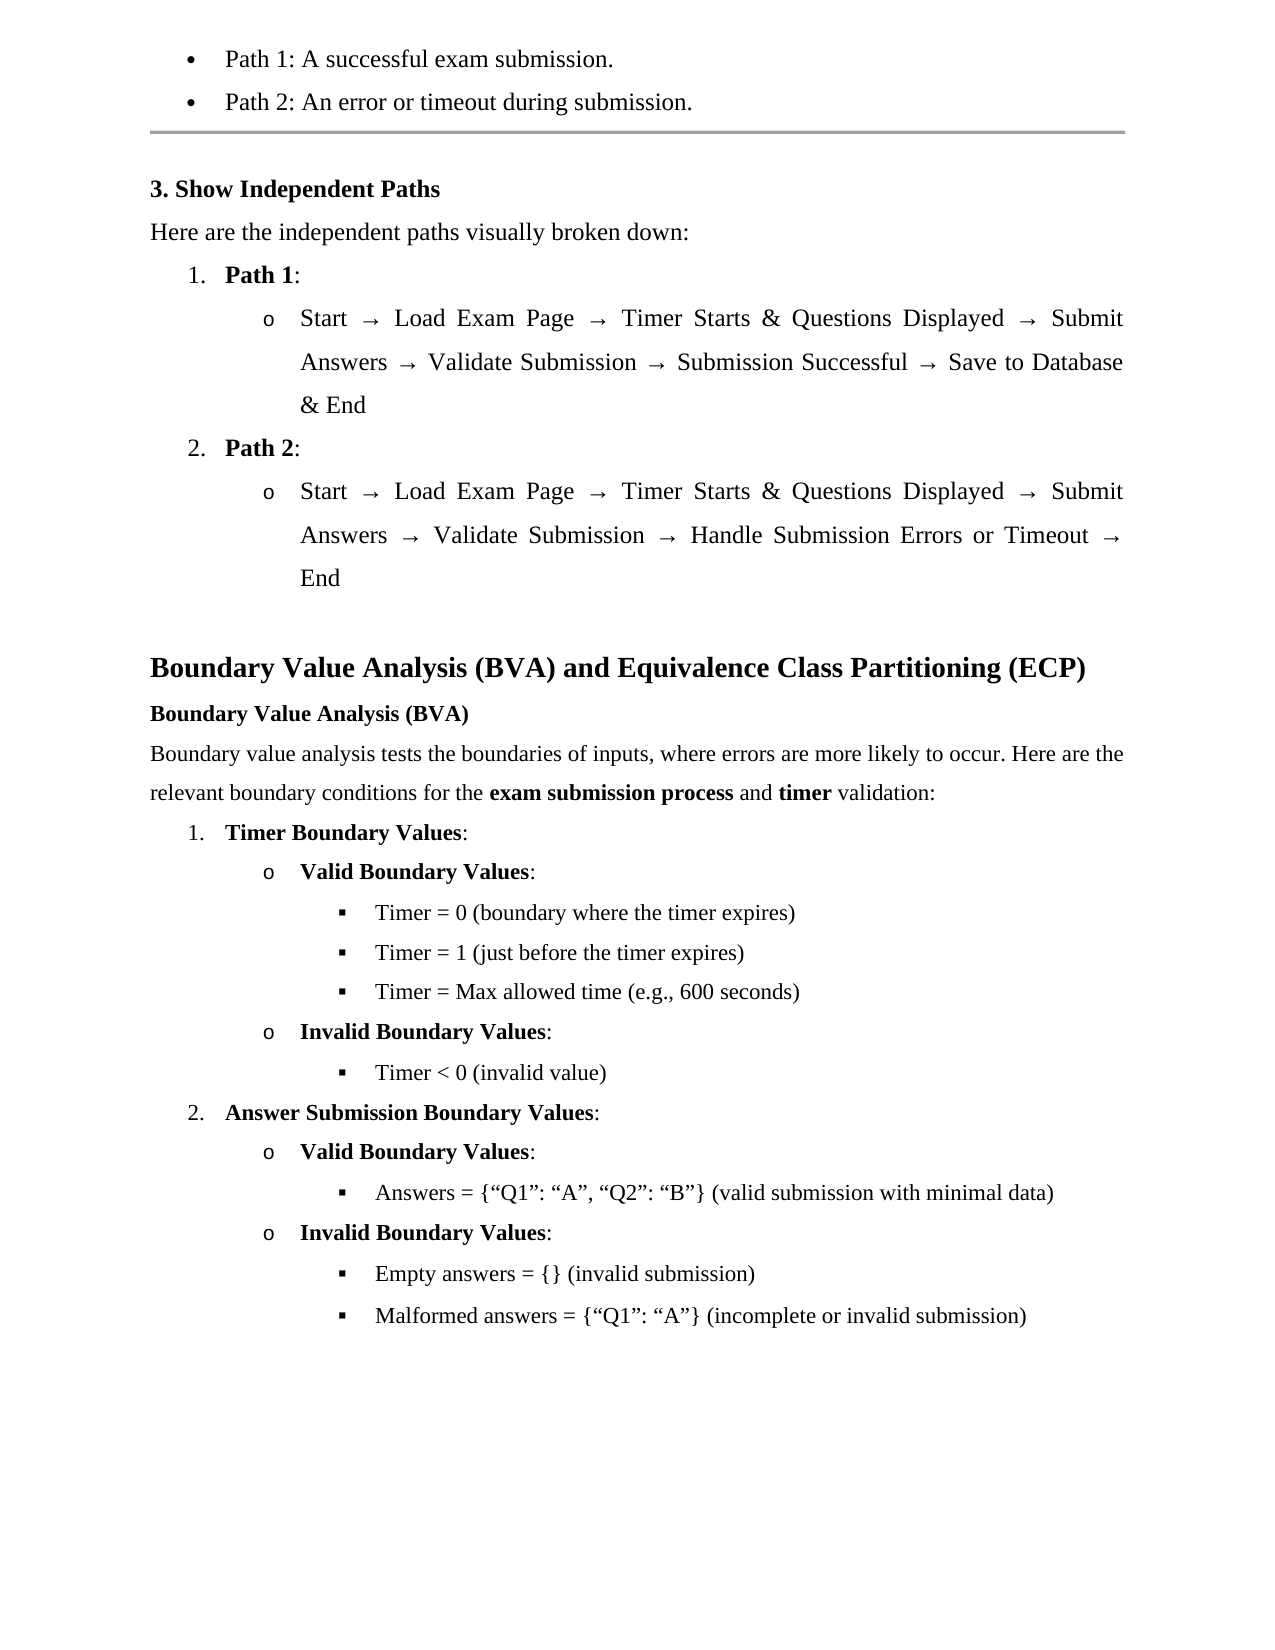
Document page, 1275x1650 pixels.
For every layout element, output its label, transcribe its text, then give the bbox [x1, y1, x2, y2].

list Valid Boundary Values: [262, 858, 1125, 886]
list Invalid Boundary Values: [262, 1018, 1125, 1045]
list Timer = 1 (just before the timer expires) [337, 939, 1125, 965]
list Answers = {“Q1”: “A”, “Q2”: “B”} (valid submission with minimal data) [337, 1179, 1125, 1206]
list Path 2: [187, 433, 1125, 462]
list Start → Load Exam Page → Timer Starts & Questions Displayed → Submit Answers → Validate Submission → Submission Successful → Save to Database & End [262, 303, 1125, 419]
list Invalid Boundary Values: [262, 1219, 1125, 1247]
text Boundary Value Analysis (BVA) and Equivalence Class Partitioning (ECP) [150, 650, 1125, 683]
text Boundary value analysis tests the boundaries of inputs, where errors are more likely to occur. Here are the relevant boundary conditions for the exam submission process and timer validation: [150, 739, 1125, 805]
list Timer < 0 (invalid value) [337, 1059, 1125, 1086]
list Path 1: A successful exam submission. [187, 44, 1125, 73]
list Timer = 0 (boundary where the timer expires) [337, 899, 1125, 926]
list Empty answers = {} (invalid submission) [337, 1260, 1125, 1287]
list Timer Boundary Values: [187, 818, 1125, 845]
list Timer = Max allowed time (e.g., 600 seconds) [337, 978, 1125, 1005]
text Boundary Value Analysis (BVA) [150, 700, 1125, 726]
list Answer Submission Boundary Values: [187, 1099, 1125, 1125]
list Start → Load Exam Page → Timer Starts & Questions Displayed → Submit Answers → Validate Submission → Handle Submission Errors or Timeout → End [262, 476, 1125, 592]
list Path 1: [187, 260, 1125, 289]
list Path 2: An error or timeout during submission. [187, 87, 1125, 116]
list Malformed answers = {“Q1”: “A”} (incomplete or invalid submission) [337, 1300, 1125, 1328]
list Valid Boundary Values: [262, 1138, 1125, 1166]
text 3. Show Independent Paths [150, 174, 1125, 202]
text Here are the independent paths visually broken down: [150, 217, 1125, 246]
